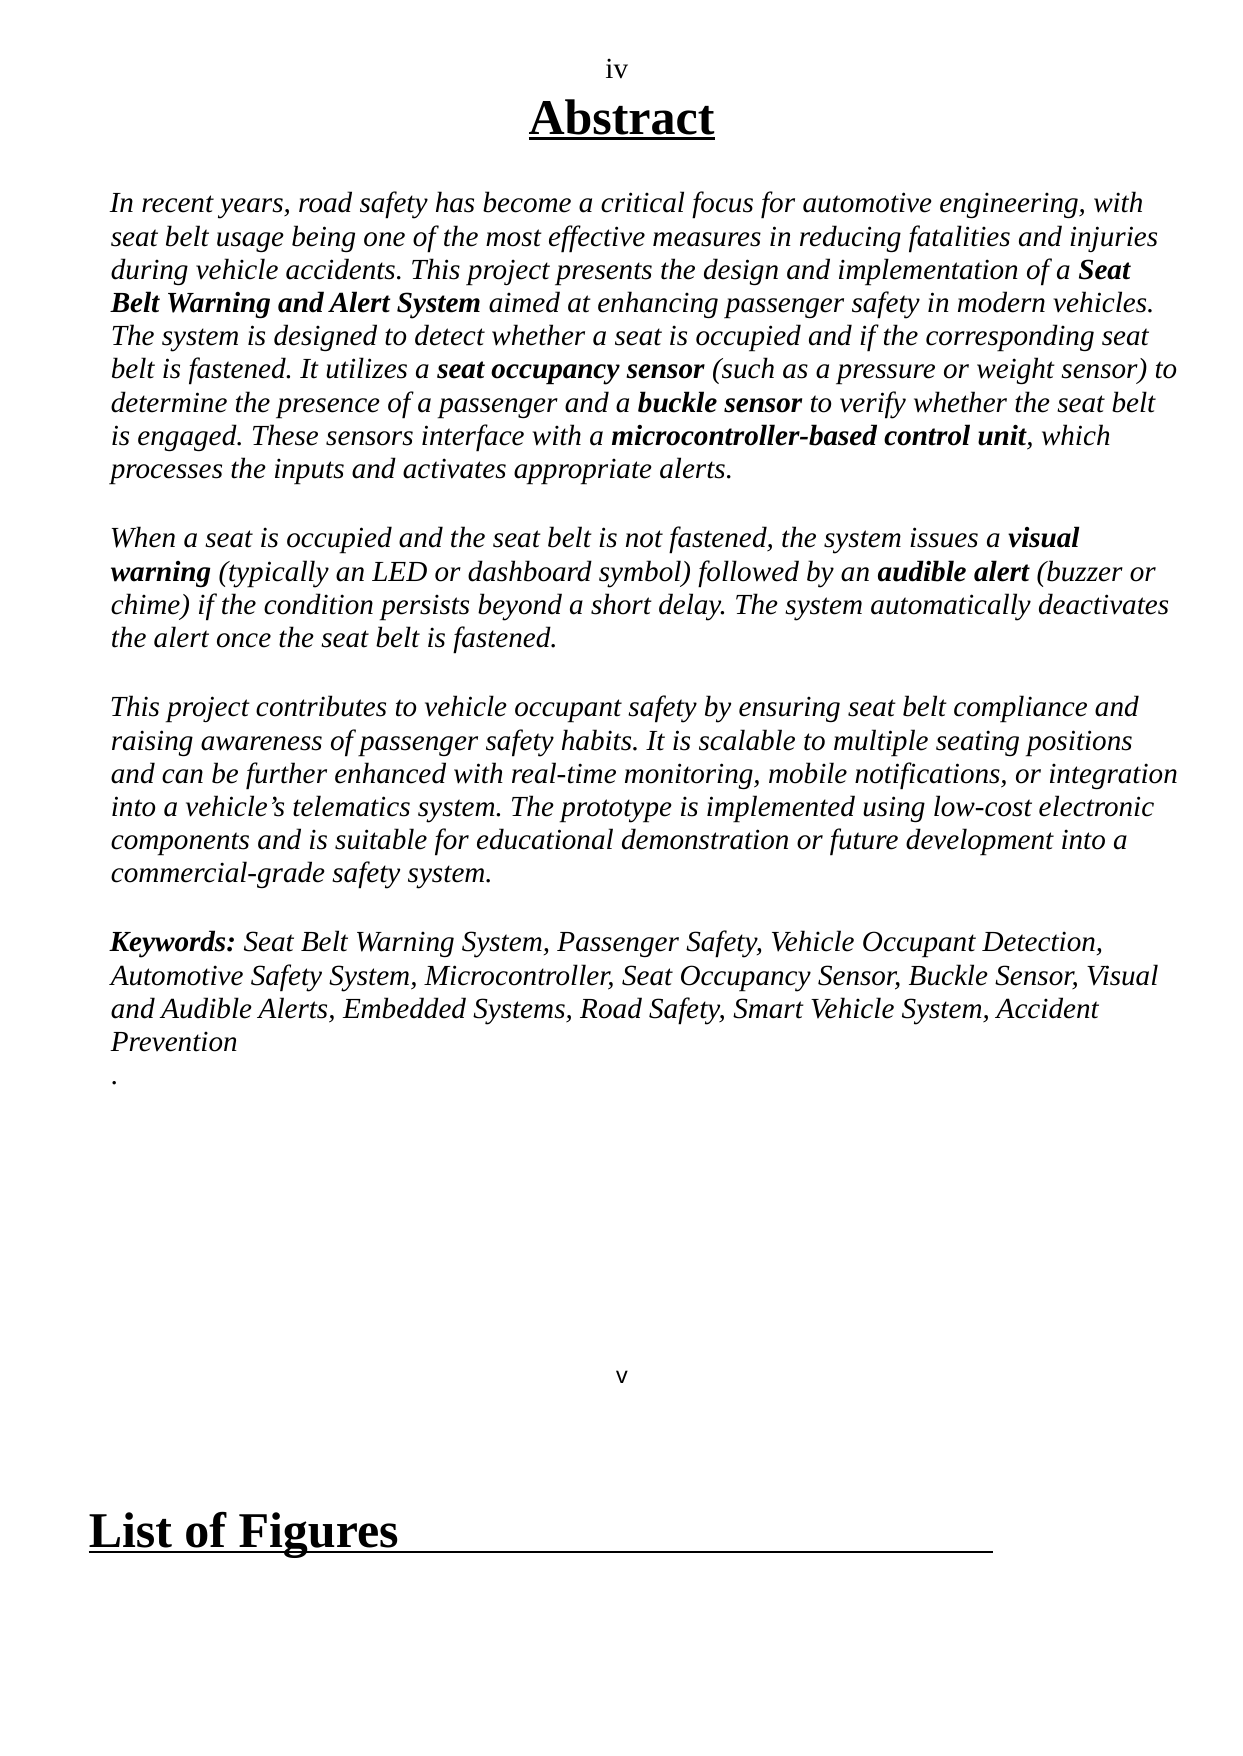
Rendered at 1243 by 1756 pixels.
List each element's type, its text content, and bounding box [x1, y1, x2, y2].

subtitle Abstract [88, 88, 1154, 145]
text . [88, 1058, 124, 1091]
text This project contributes to vehicle occupant safety by ensuring seat belt compliance and raising awareness of passenger safety habits. It is scalable to multiple seating positions and can be further enhanced with real-time monitoring, mobile notifications, or integration into a vehicle’s telematics system. The prototype is implemented using low-cost electronic components and is suitable for educational demonstration or future development into a commercial-grade safety system. [109, 690, 1183, 889]
text When a seat is occupied and the seat belt is not fastened, the system issues a visual warning (typically an LED or dashboard symbol) followed by an audible alert (buzzer or chime) if the condition persists beyond a short delay. The system automatically deactivates the alert once the seat belt is fastened. [109, 521, 1183, 654]
text Keywords: Seat Belt Warning System, Passenger Safety, Vehicle Occupant Detection, Automotive Safety System, Microcontroller, Seat Occupancy Sensor, Buckle Sensor, Visual and Audible Alerts, Embedded Systems, Road Safety, Smart Vehicle System, Accident Prevention [109, 925, 1183, 1058]
text In recent years, road safety has become a critical focus for automotive engineering, with seat belt usage being one of the most effective measures in reducing fatalities and injuries during vehicle accidents. This project presents the design and implementation of a Seat Belt Warning and Alert System aimed at enhancing passenger safety in modern vehicles. The system is designed to detect whether a seat is occupied and if the corresponding seat belt is fastened. It utilizes a seat occupancy sensor (such as a pressure or weight sensor) to determine the presence of a passenger and a buckle sensor to verify whether the seat belt is engaged. These sensors interface with a microcontroller-based control unit, which processes the inputs and activates appropriate alerts. [109, 186, 1183, 485]
text List of Figures [88, 1501, 1183, 1558]
text v [88, 1359, 1155, 1390]
text iv [88, 51, 1144, 85]
